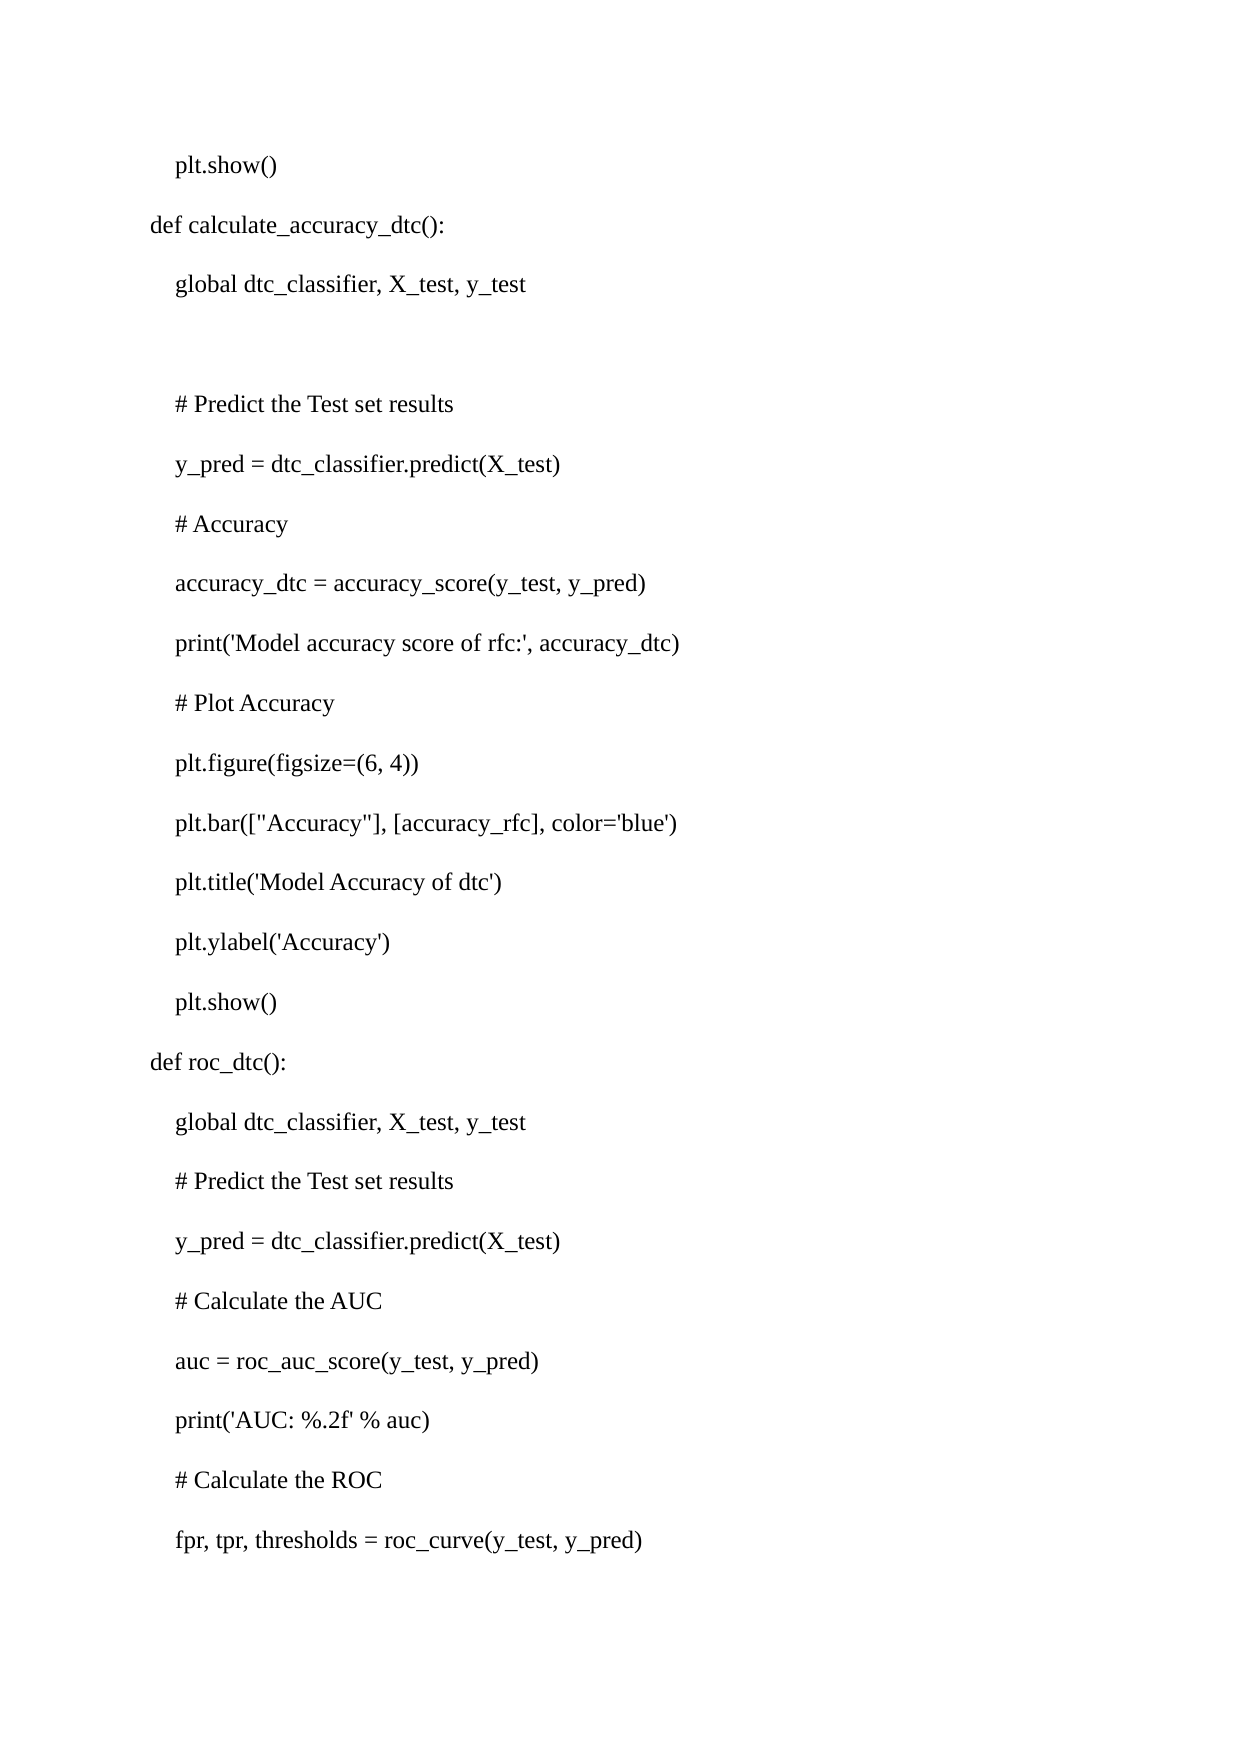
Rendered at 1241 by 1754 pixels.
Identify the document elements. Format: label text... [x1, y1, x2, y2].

text y_pred = dtc_classifier.predict(X_test) [150, 1226, 1090, 1255]
text # Calculate the ROC [150, 1465, 1090, 1494]
text global dtc_classifier, X_test, y_test [150, 269, 1090, 298]
text plt.ylabel('Accuracy') [150, 927, 1090, 956]
text plt.bar(["Accuracy"], [accuracy_rfc], color='blue') [150, 808, 1090, 836]
text def calculate_accuracy_dtc(): [150, 210, 1090, 238]
text print('AUC: %.2f' % auc) [150, 1406, 1090, 1434]
text y_pred = dtc_classifier.predict(X_test) [150, 449, 1090, 478]
text fpr, tpr, thresholds = roc_curve(y_test, y_pred) [150, 1525, 1090, 1554]
text auc = roc_auc_score(y_test, y_pred) [150, 1346, 1090, 1374]
text # Predict the Test set results [150, 1166, 1090, 1195]
text accuracy_dtc = accuracy_score(y_test, y_pred) [150, 568, 1090, 597]
text plt.figure(figsize=(6, 4)) [150, 748, 1090, 777]
text plt.show() [150, 987, 1090, 1016]
text plt.title('Model Accuracy of dtc') [150, 867, 1090, 896]
text def roc_dtc(): [150, 1047, 1090, 1076]
text print('Model accuracy score of rfc:', accuracy_dtc) [150, 628, 1090, 657]
text # Predict the Test set results [150, 389, 1090, 418]
text # Plot Accuracy [150, 688, 1090, 717]
text # Calculate the AUC [150, 1286, 1090, 1315]
text global dtc_classifier, X_test, y_test [150, 1107, 1090, 1135]
text # Accuracy [150, 509, 1090, 537]
text plt.show() [150, 150, 1090, 179]
